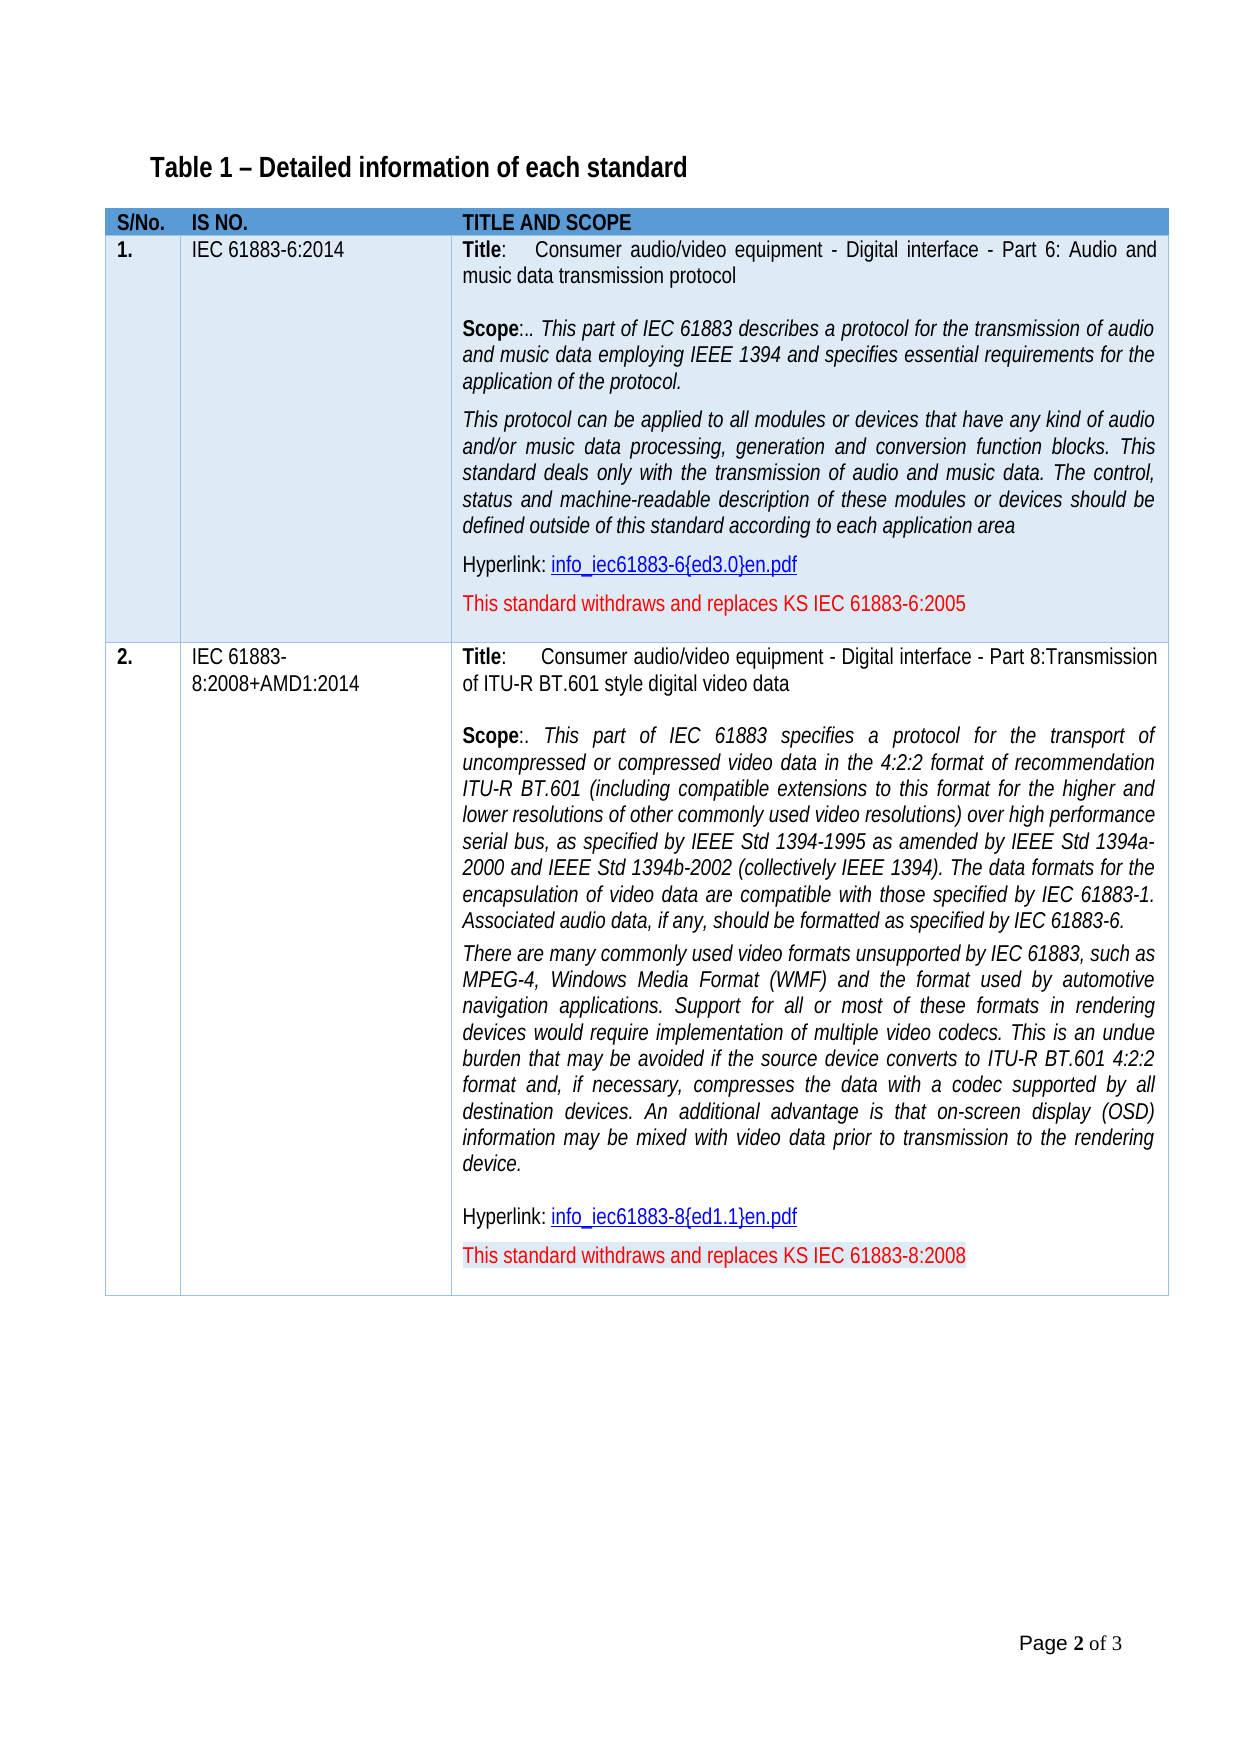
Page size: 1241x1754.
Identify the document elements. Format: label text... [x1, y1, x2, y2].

table_header S/No. [106, 209, 180, 235]
table_cell Title: Consumer audio/video equipment - Digital interface - Part 8:Transmission of ITU-R BT.601 style digital video data Scope:. This part of IEC 61883 specifies a protocol for the transport of uncompressed or compressed video data in the 4:2:2 format of recommendation ITU-R BT.601 (including compatible extensions to this format for the higher and lower resolutions of other commonly used video resolutions) over high performance serial bus, as specified by IEEE Std 1394-1995 as amended by IEEE Std 1394a-2000 and IEEE Std 1394b-2002 (collectively IEEE 1394). The data formats for the encapsulation of video data are compatible with those specified by IEC 61883-1. Associated audio data, if any, should be formatted as specified by IEC 61883-6. There are many commonly used video formats unsupported by IEC 61883, such as MPEG-4, Windows Media Format (WMF) and the format used by automotive navigation applications. Support for all or most of these formats in rendering devices would require implementation of multiple video codecs. This is an undue burden that may be avoided if the source device converts to ITU-R BT.601 4:2:2 format and, if necessary, compresses the data with a codec supported by all destination devices. An additional advantage is that on-screen display (OSD) information may be mixed with video data prior to transmission to the rendering device. Hyperlink: info_iec61883-8{ed1.1}en.pdf This standard withdraws and replaces KS IEC 61883-8:2008 [452, 643, 1168, 1294]
table_cell [106, 643, 180, 1294]
table_cell [106, 236, 180, 642]
text Table 1 – Detailed information of each standard [150, 150, 1122, 183]
table_cell IEC 61883-8:2008+AMD1:2014 [181, 643, 451, 1294]
table_cell Title: Consumer audio/video equipment - Digital interface - Part 6: Audio and music data transmission protocol Scope:.. This part of IEC 61883 describes a protocol for the transmission of audio and music data employing IEEE 1394 and specifies essential requirements for the application of the protocol. This protocol can be applied to all modules or devices that have any kind of audio and/or music data processing, generation and conversion function blocks. This standard deals only with the transmission of audio and music data. The control, status and machine-readable description of these modules or devices should be defined outside of this standard according to each application area Hyperlink: info_iec61883-6{ed3.0}en.pdf This standard withdraws and replaces KS IEC 61883-6:2005 [452, 236, 1168, 642]
table_header IS NO. [181, 209, 451, 235]
table_header TITLE AND SCOPE [452, 209, 1168, 235]
table_cell IEC 61883-6:2014 [181, 236, 451, 642]
